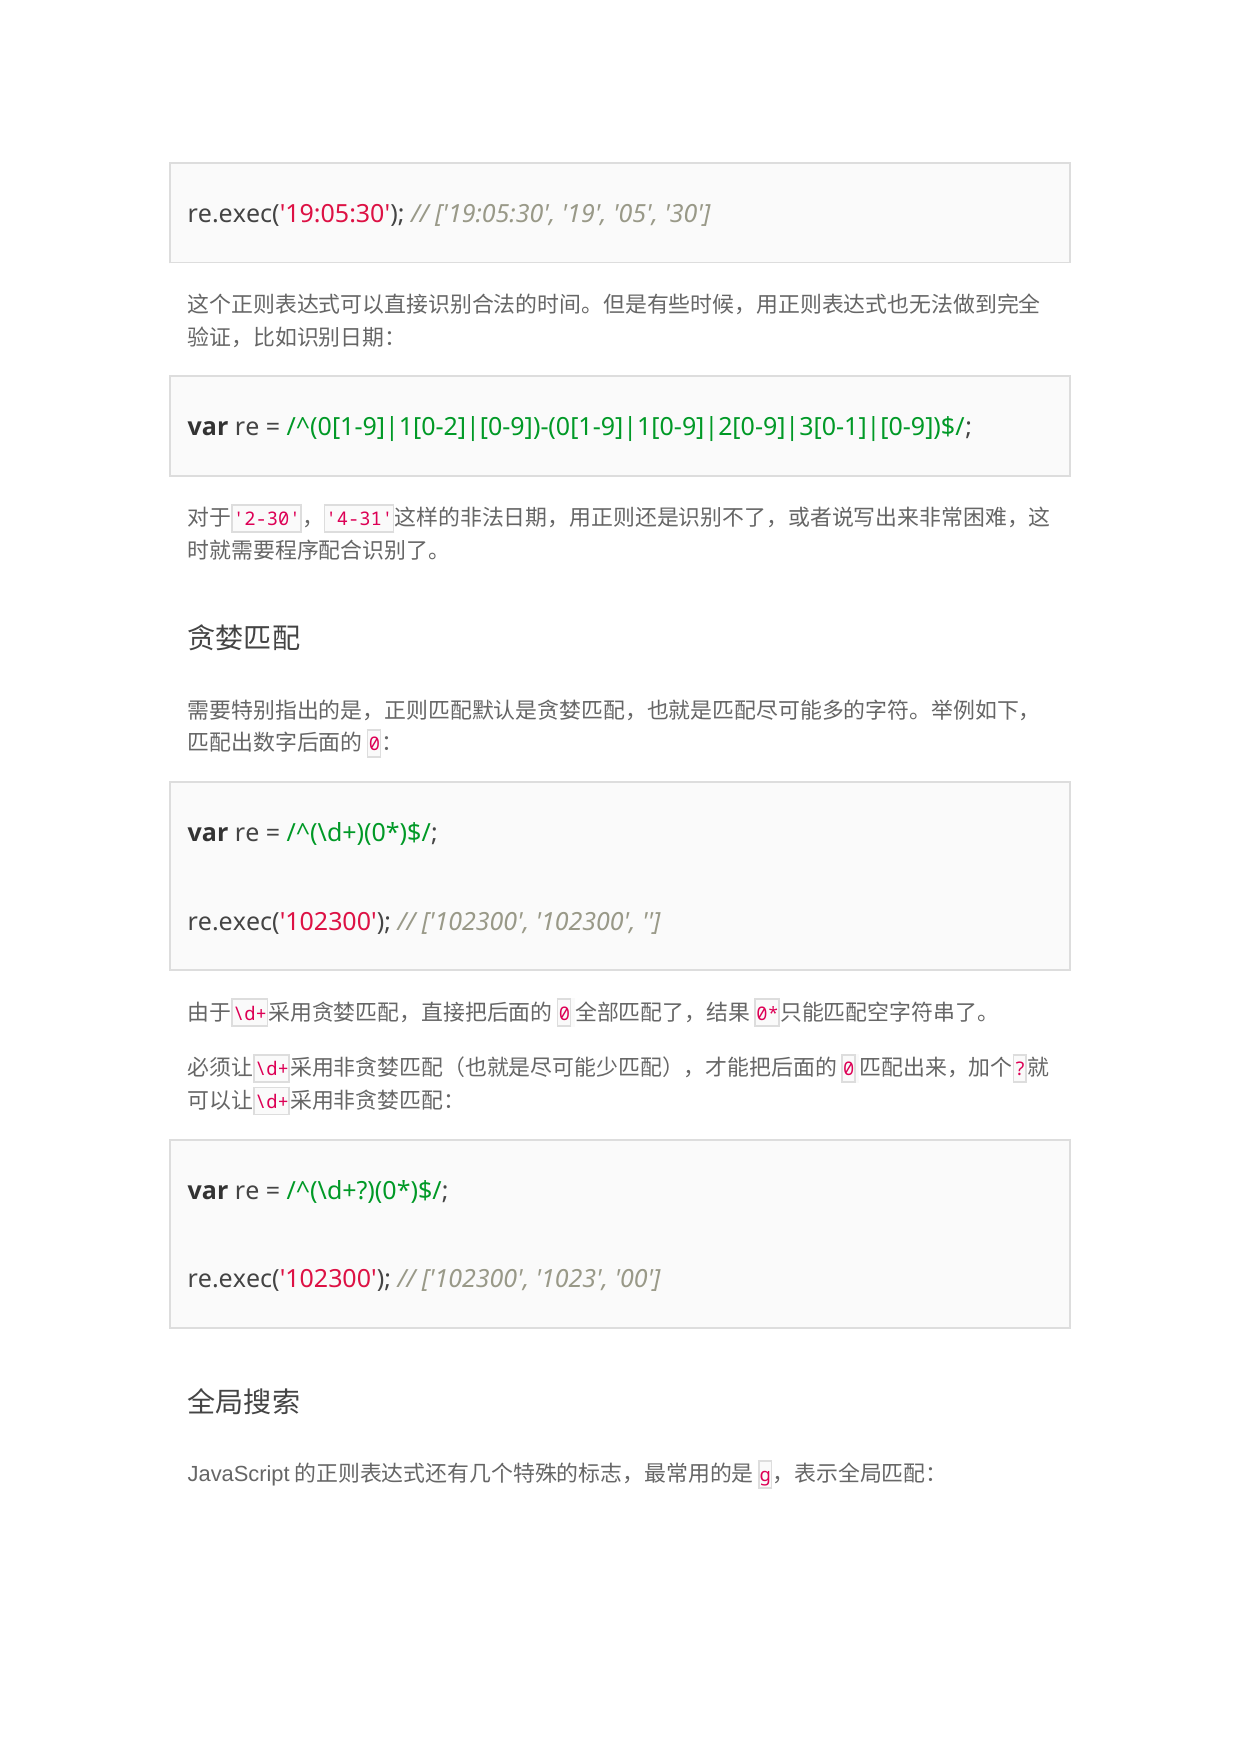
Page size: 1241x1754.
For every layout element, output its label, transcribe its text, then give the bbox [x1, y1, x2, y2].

text 由于\d+采用贪婪匹配，直接把后面的0全部匹配了，结果0*只能匹配空字符串了。 [187, 994, 1053, 1027]
text re.exec('102300'); // ['102300', '1023', '00'] [171, 1227, 1069, 1327]
text 贪婪匹配 [187, 604, 1053, 669]
text 需要特别指出的是，正则匹配默认是贪婪匹配，也就是匹配尽可能多的字符。举例如下，匹配出数字后面的0： [187, 693, 1053, 758]
text 必须让\d+采用非贪婪匹配（也就是尽可能少匹配），才能把后面的0匹配出来，加个?就可以让\d+采用非贪婪匹配： [187, 1050, 1053, 1115]
text 这个正则表达式可以直接识别合法的时间。但是有些时候，用正则表达式也无法做到完全验证，比如识别日期： [187, 287, 1053, 352]
text var re = /^(\d+?)(0*)$/; [171, 1141, 1069, 1222]
text 对于'2-30'，'4-31'这样的非法日期，用正则还是识别不了，或者说写出来非常困难，这时就需要程序配合识别了。 [187, 500, 1053, 565]
text var re = /^(\d+)(0*)$/; [171, 783, 1069, 864]
text re.exec('102300'); // ['102300', '102300', ''] [171, 869, 1069, 969]
text JavaScript的正则表达式还有几个特殊的标志，最常用的是g，表示全局匹配： [187, 1456, 1053, 1489]
text var re = /^(0[1-9]|1[0-2]|[0-9])-(0[1-9]|1[0-9]|2[0-9]|3[0-1]|[0-9])$/; [171, 377, 1069, 475]
text 全局搜索 [187, 1368, 1053, 1433]
text re.exec('19:05:30'); // ['19:05:30', '19', '05', '30'] [171, 164, 1069, 262]
